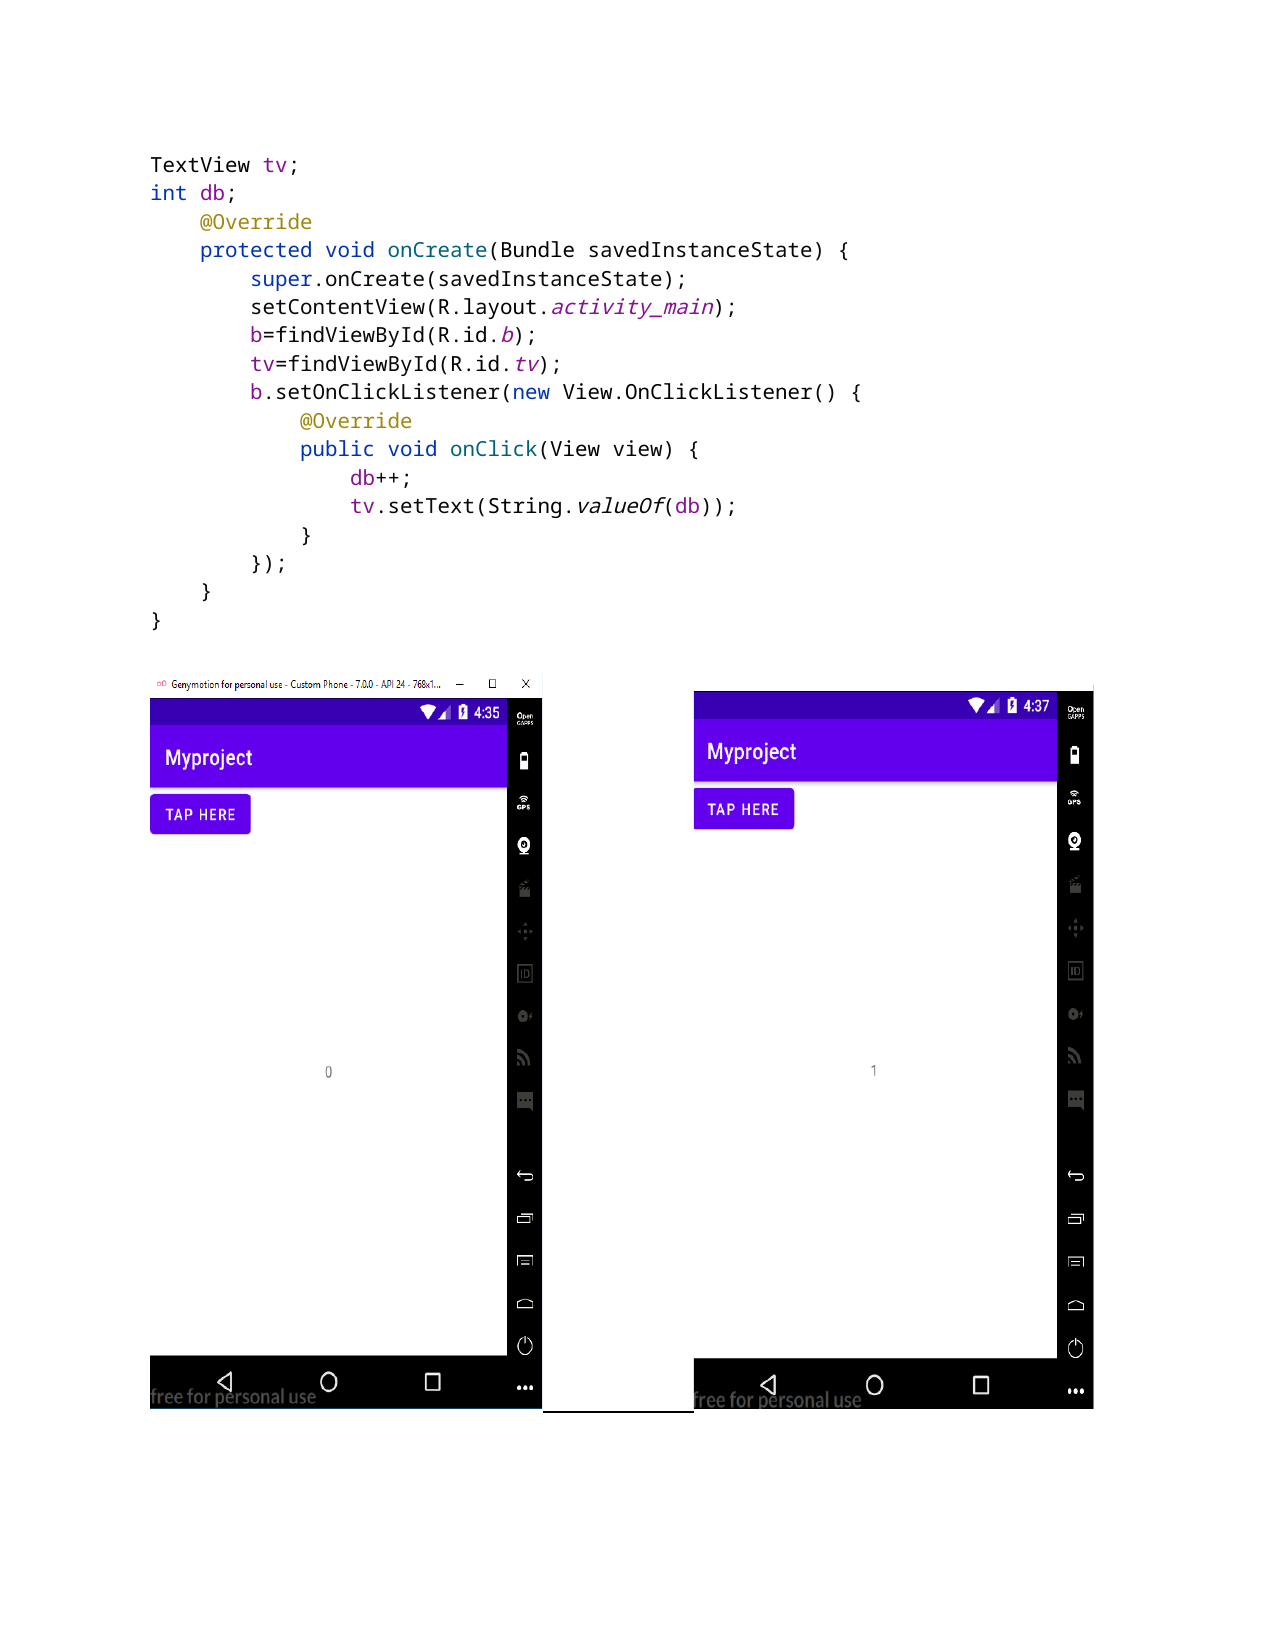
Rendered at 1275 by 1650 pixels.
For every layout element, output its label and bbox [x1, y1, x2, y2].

picture [693, 685, 1094, 1409]
text [150, 150, 1125, 633]
picture [150, 673, 543, 1409]
